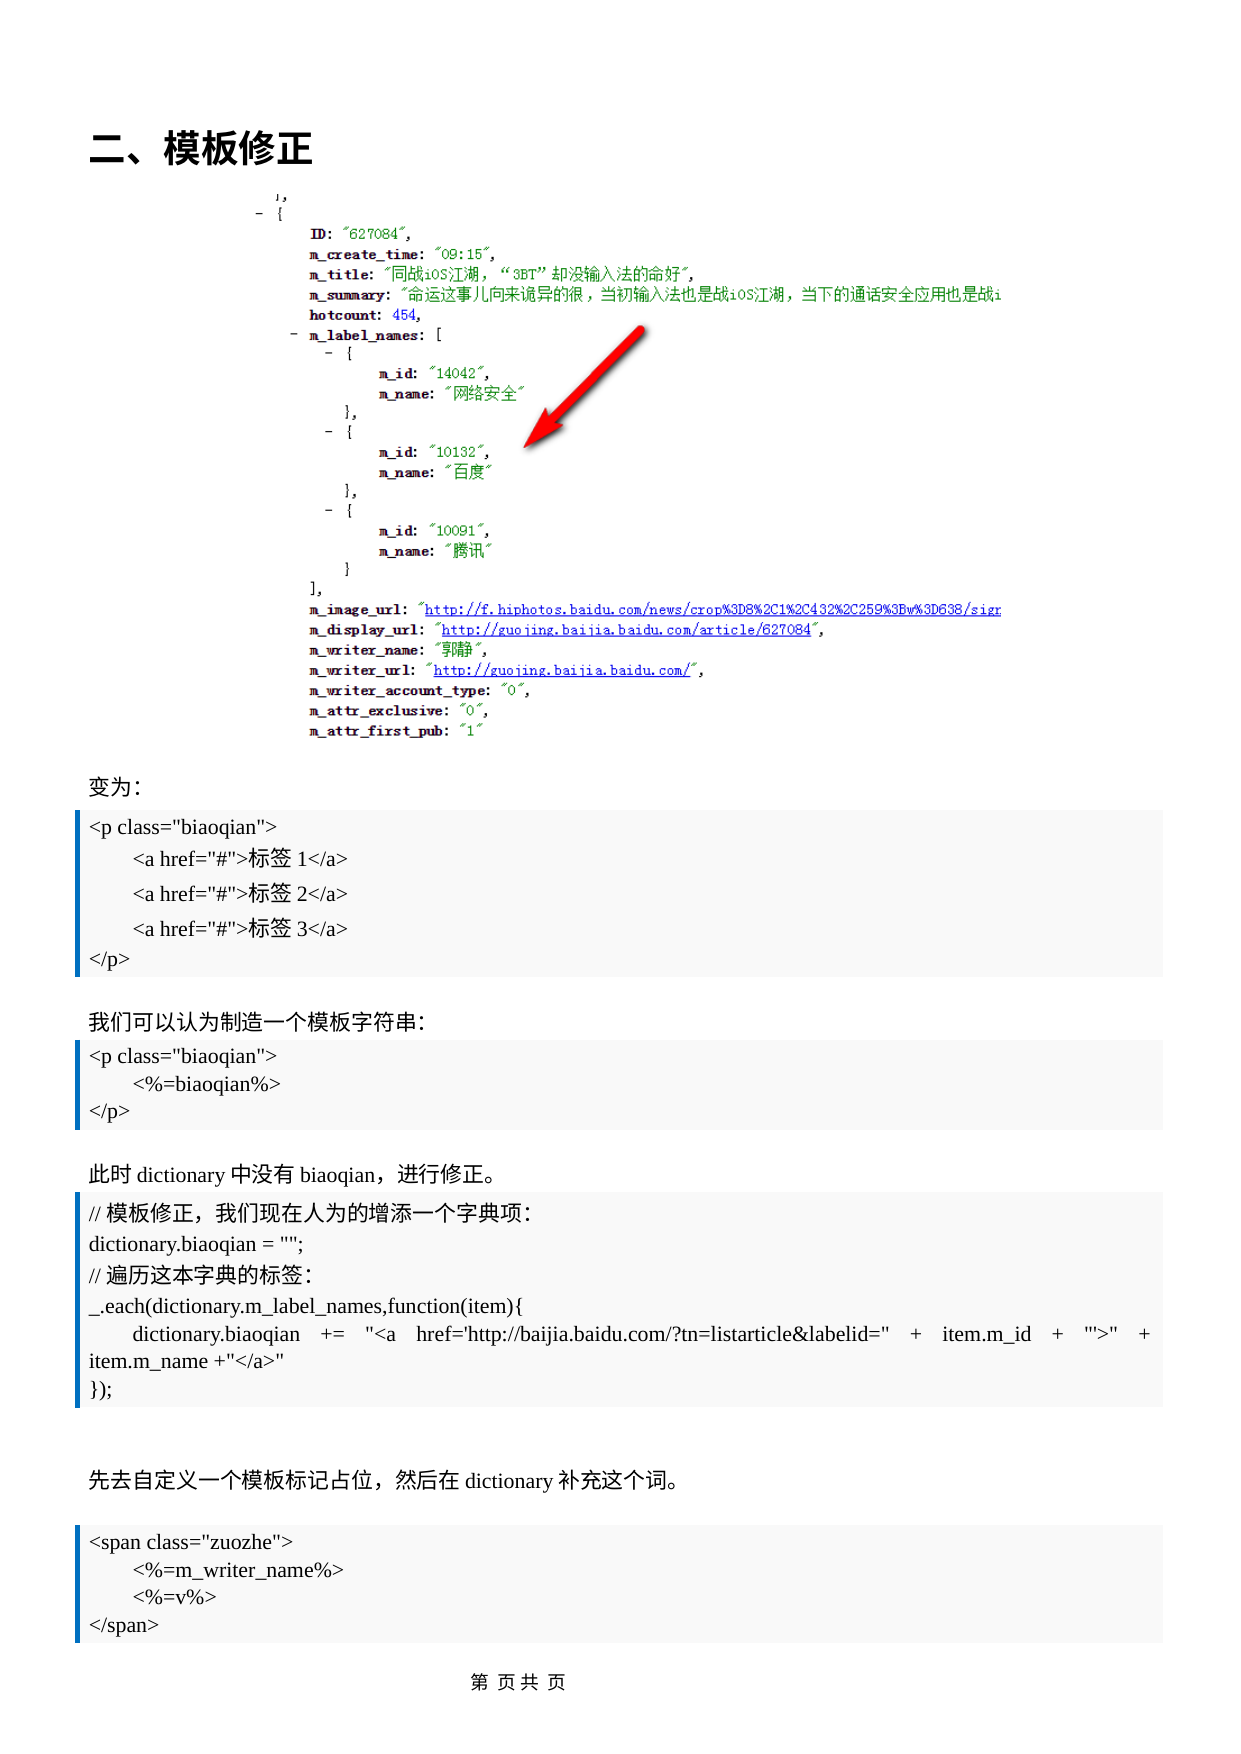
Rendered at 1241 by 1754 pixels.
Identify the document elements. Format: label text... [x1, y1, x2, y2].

text 我们可以认为制造一个模板字符串： [88, 1005, 1152, 1036]
table_header <p class="biaoqian"> <a href="#">标签1</a> <a href="#">标签2</a> <a href="#">标签3</a> </p> [80, 810, 1163, 977]
text 此时dictionary中没有biaoqian，进行修正。 [88, 1157, 1152, 1189]
table_header <span class="zuozhe"> <%=m_writer_name%> <%=v%> </span> [80, 1525, 1163, 1643]
text 先去自定义一个模板标记占位，然后在dictionary补充这个词。 [88, 1463, 1152, 1494]
text 变为： [88, 770, 1152, 802]
table_header <p class="biaoqian"> <%=biaoqian%> </p> [80, 1040, 1163, 1130]
subtitle 二、模板修正 [88, 113, 1152, 178]
picture [239, 194, 1001, 739]
table_header // 模板修正，我们现在人为的增添一个字典项： dictionary.biaoqian = ""; // 遍历这本字典的标签： _.each(dictionary.m_label_names,function(item){ dictionary.biaoqian += "<a href='http://baijia.baidu.com/?tn=listarticle&labelid=" + item.m_id + "'>" + item.m_name +"</a>" }); [80, 1192, 1163, 1407]
